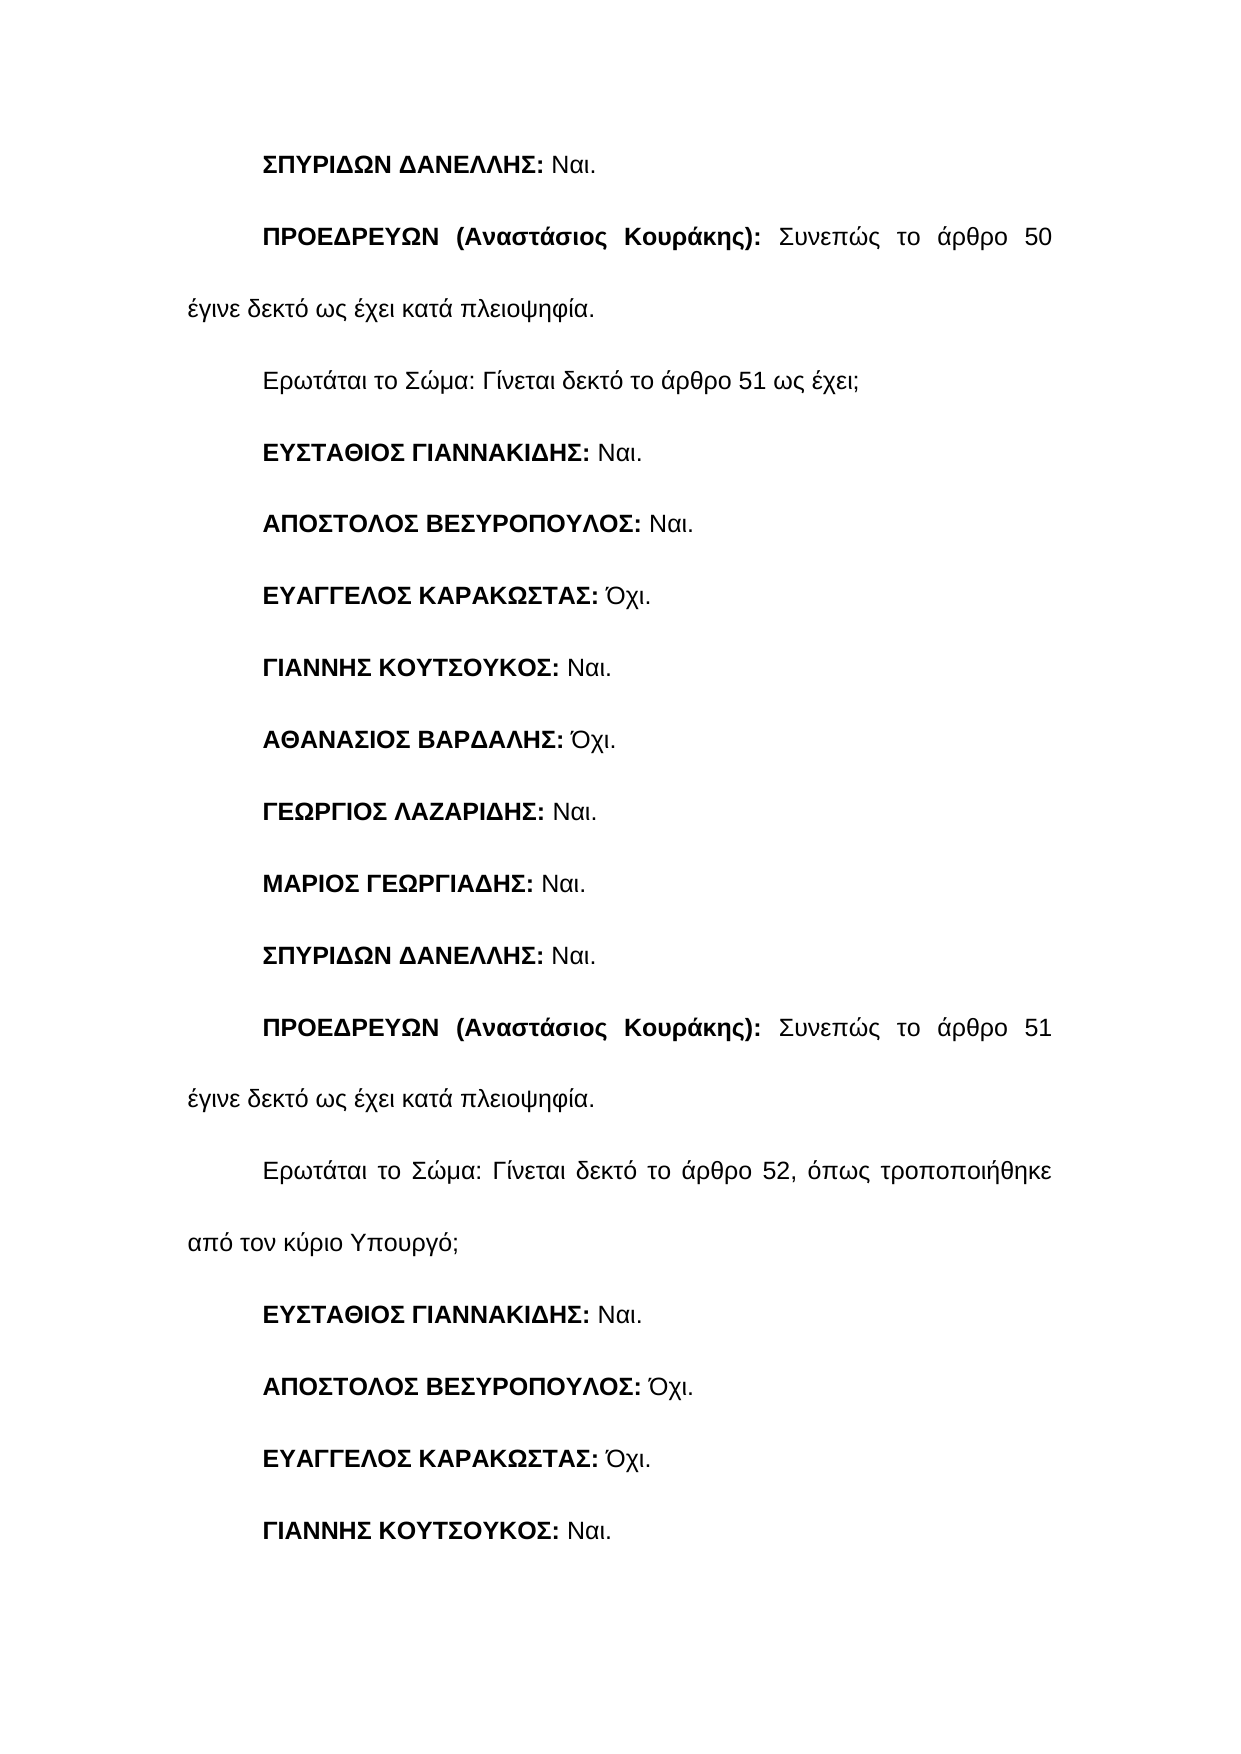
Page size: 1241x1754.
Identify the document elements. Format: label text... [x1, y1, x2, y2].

text ΣΠΥΡΙΔΩΝ ΔΑΝΕΛΛΗΣ: Ναι. [187, 941, 1053, 969]
text ΕΥΣΤΑΘΙΟΣ ΓΙΑΝΝΑΚΙΔΗΣ: Ναι. [187, 1300, 1053, 1329]
text ΕΥΑΓΓΕΛΟΣ ΚΑΡΑΚΩΣΤΑΣ: Όχι. [187, 1444, 1053, 1472]
text ΕΥΣΤΑΘΙΟΣ ΓΙΑΝΝΑΚΙΔΗΣ: Ναι. [187, 437, 1053, 466]
text ΠΡΟΕΔΡΕΥΩΝ (Αναστάσιος Κουράκης): Συνεπώς το άρθρο 50 έγινε δεκτό ως έχει κατά πλειοψηφία. [187, 222, 1053, 322]
text ΑΠΟΣΤΟΛΟΣ ΒΕΣΥΡΟΠΟΥΛΟΣ: Ναι. [187, 509, 1053, 538]
text ΓΙΑΝΝΗΣ ΚΟΥΤΣΟΥΚΟΣ: Ναι. [187, 1516, 1053, 1544]
text ΣΠΥΡΙΔΩΝ ΔΑΝΕΛΛΗΣ: Ναι. [187, 150, 1053, 179]
text Ερωτάται το Σώμα: Γίνεται δεκτό το άρθρο 52, όπως τροποποιήθηκε από τον κύριο Υπουργό; [187, 1156, 1053, 1257]
text ΠΡΟΕΔΡΕΥΩΝ (Αναστάσιος Κουράκης): Συνεπώς το άρθρο 51 έγινε δεκτό ως έχει κατά πλειοψηφία. [187, 1012, 1053, 1113]
text ΑΘΑΝΑΣΙΟΣ ΒΑΡΔΑΛΗΣ: Όχι. [187, 725, 1053, 754]
text ΓΙΑΝΝΗΣ ΚΟΥΤΣΟΥΚΟΣ: Ναι. [187, 653, 1053, 682]
text ΕΥΑΓΓΕΛΟΣ ΚΑΡΑΚΩΣΤΑΣ: Όχι. [187, 581, 1053, 610]
text Ερωτάται το Σώμα: Γίνεται δεκτό το άρθρο 51 ως έχει; [187, 366, 1053, 394]
text ΓΕΩΡΓΙΟΣ ΛΑΖΑΡΙΔΗΣ: Ναι. [187, 797, 1053, 826]
text ΑΠΟΣΤΟΛΟΣ ΒΕΣΥΡΟΠΟΥΛΟΣ: Όχι. [187, 1372, 1053, 1401]
text ΜΑΡΙΟΣ ΓΕΩΡΓΙΑΔΗΣ: Ναι. [187, 869, 1053, 897]
